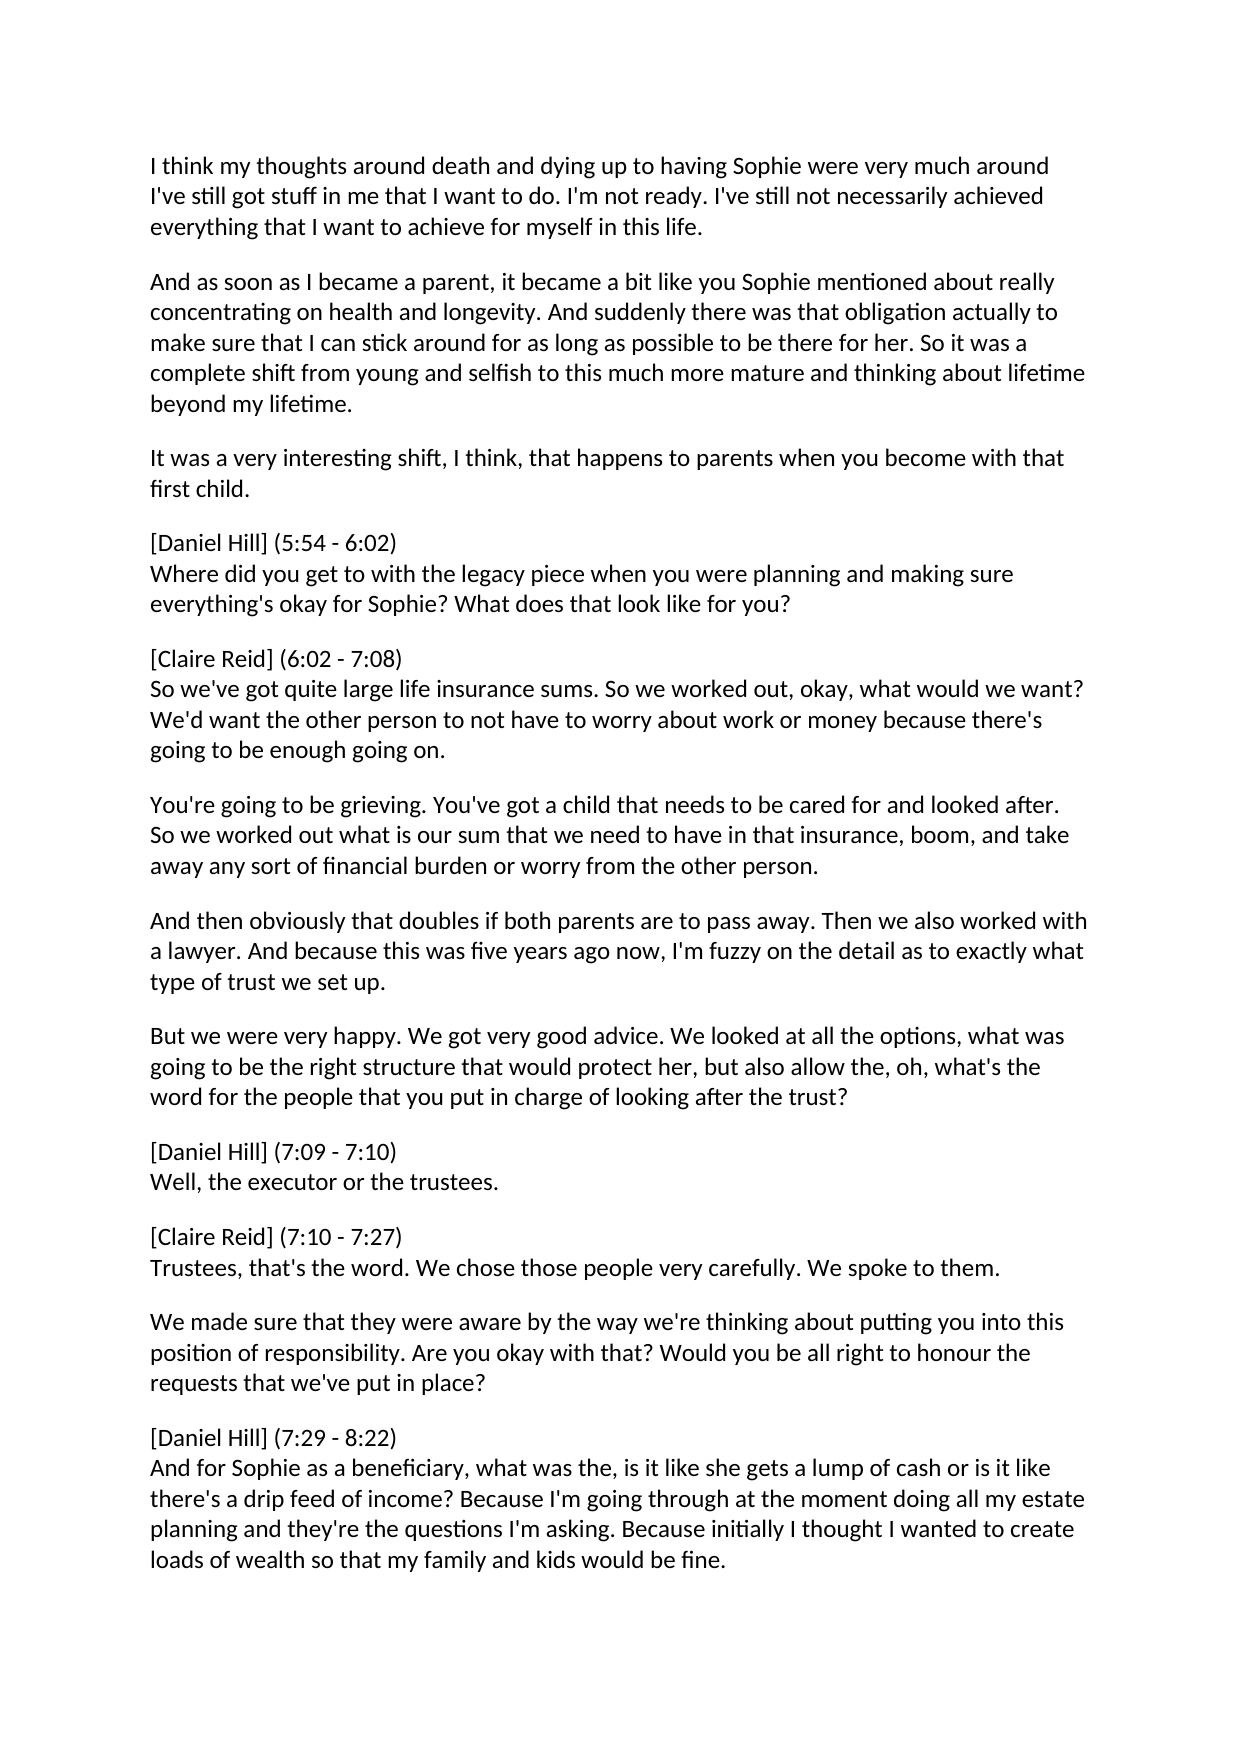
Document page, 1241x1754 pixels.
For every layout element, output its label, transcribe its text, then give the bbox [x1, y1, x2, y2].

text But we were very happy. We got very good advice. We looked at all the options, what was going to be the right structure that would protect her, but also allow the, oh, what's the word for the people that you put in charge of looking after the trust? [150, 1020, 1090, 1112]
text It was a very interesting shift, I think, that happens to parents when you become with that first child. [150, 442, 1090, 503]
text [Daniel Hill] (7:29 - 8:22) [150, 1422, 1090, 1452]
text Well, the executor or the trustees. [150, 1167, 1090, 1197]
text [Claire Reid] (7:10 - 7:27) [150, 1221, 1090, 1252]
text So we've got quite large life insurance sums. So we worked out, okay, what would we want? We'd want the other person to not have to worry about work or money because there's going to be enough going on. [150, 673, 1090, 765]
text You're going to be grieving. You've got a child that needs to be cared for and looked after. So we worked out what is our sum that we need to have in that insurance, boom, and take away any sort of financial burden or worry from the other person. [150, 789, 1090, 881]
text [Daniel Hill] (7:09 - 7:10) [150, 1136, 1090, 1167]
text Trustees, that's the word. We chose those people very carefully. We spoke to them. [150, 1252, 1090, 1282]
text I think my thoughts around death and dying up to having Sophie were very much around I've still got stuff in me that I want to do. I'm not ready. I've still not necessarily achieved everything that I want to achieve for myself in this life. [150, 150, 1090, 242]
text [Claire Reid] (6:02 - 7:08) [150, 643, 1090, 673]
text [Daniel Hill] (5:54 - 6:02) [150, 527, 1090, 558]
text And then obviously that doubles if both parents are to pass away. Then we also worked with a lawyer. And because this was five years ago now, I'm fuzzy on the detail as to exactly what type of trust we set up. [150, 905, 1090, 996]
text Where did you get to with the legacy piece when you were planning and making sure everything's okay for Sophie? What does that look like for you? [150, 558, 1090, 619]
text We made sure that they were aware by the way we're thinking about putting you into this position of responsibility. Are you okay with that? Would you be all right to honour the requests that we've put in place? [150, 1306, 1090, 1398]
text And as soon as I became a parent, it became a bit like you Sophie mentioned about really concentrating on health and longevity. And suddenly there was that obligation actually to make sure that I can stick around for as long as possible to be there for her. So it was a complete shift from young and selfish to this much more mature and thinking about lifetime beyond my lifetime. [150, 266, 1090, 418]
text And for Sophie as a beneficiary, what was the, is it like she gets a lump of cash or is it like there's a drip feed of income? Because I'm going through at the moment doing all my estate planning and they're the questions I'm asking. Because initially I thought I wanted to create loads of wealth so that my family and kids would be fine. [150, 1452, 1090, 1574]
